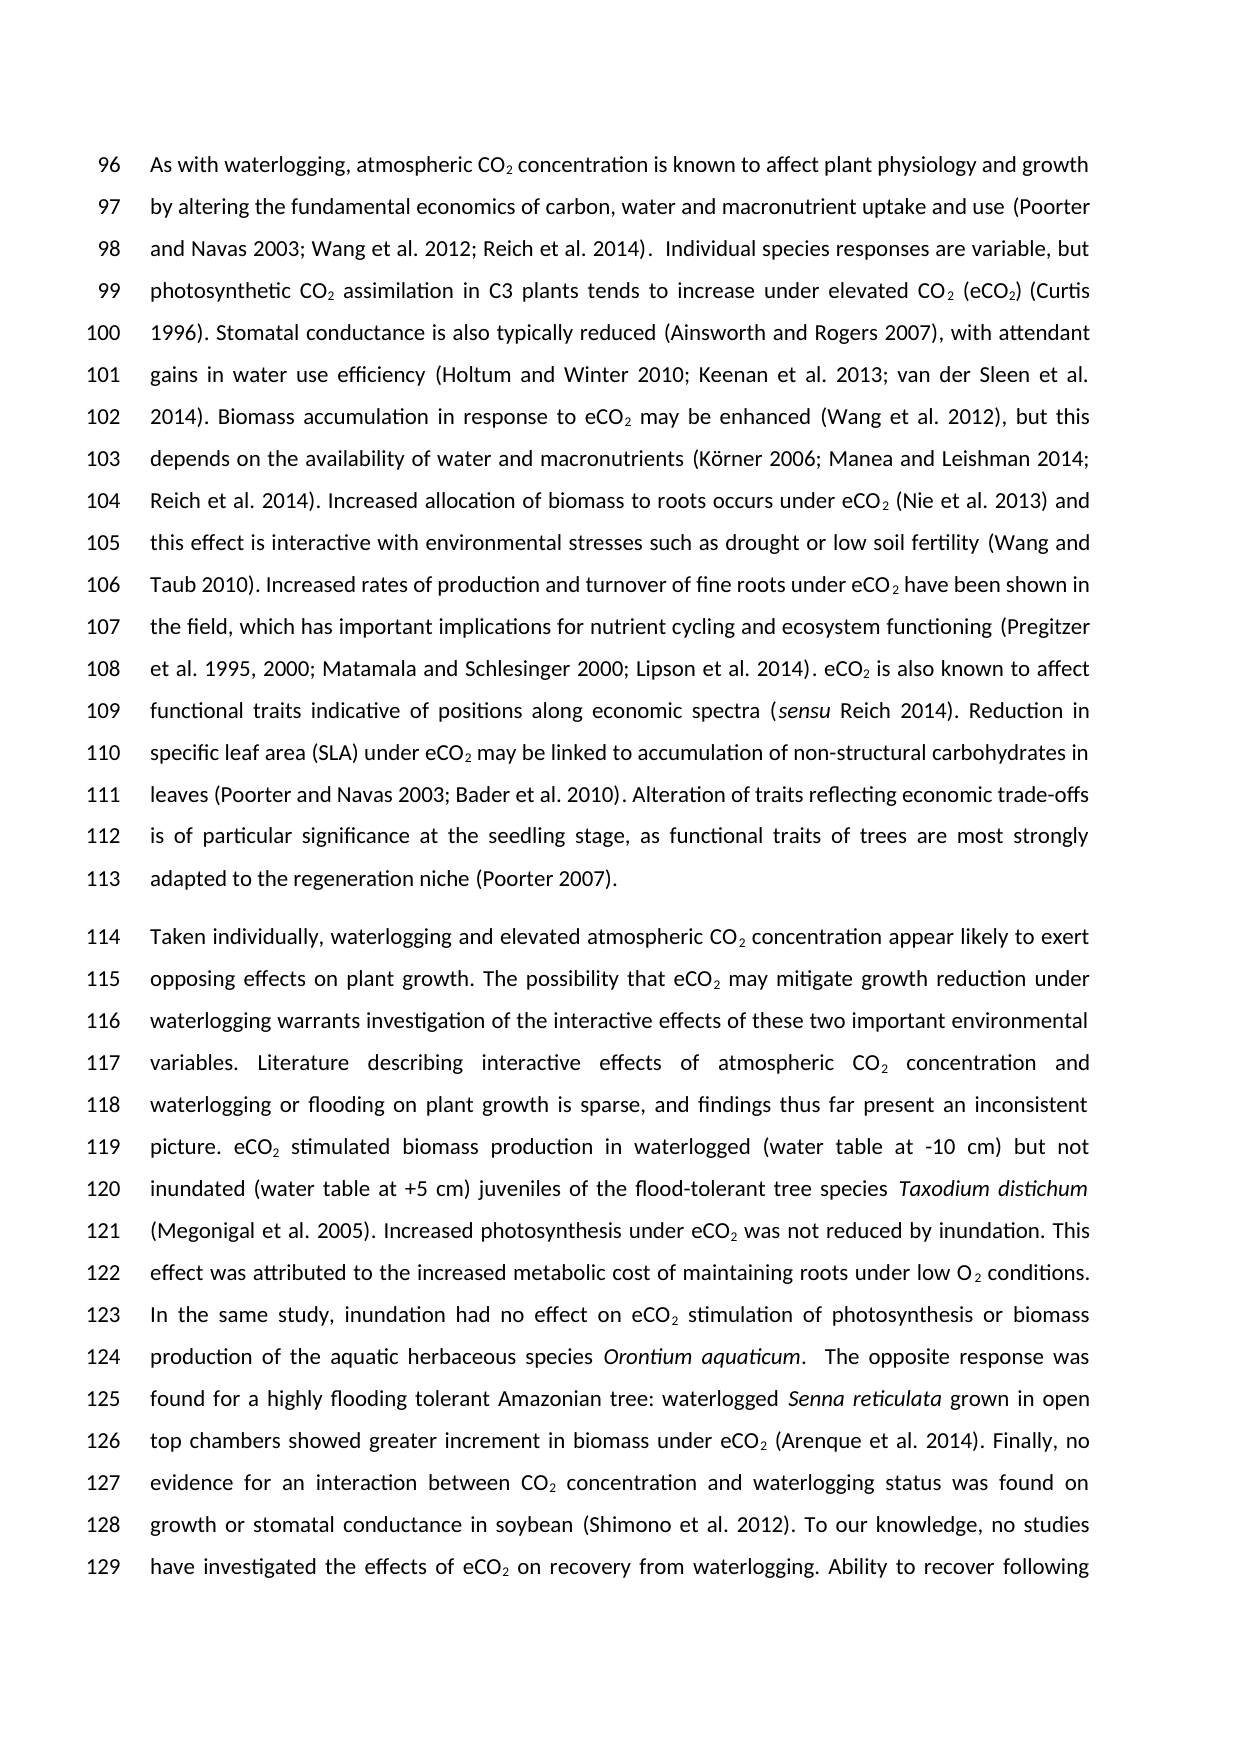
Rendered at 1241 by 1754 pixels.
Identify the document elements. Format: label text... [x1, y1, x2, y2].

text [150, 922, 1090, 1580]
text As with waterlogging, atmospheric CO2 concentration is known to affect plant physiology and growth by altering the fundamental economics of carbon, water and macronutrient uptake and use (Poorter and Navas 2003; Wang et al. 2012; Reich et al. 2014). Individual species responses are variable, but photosynthetic CO2 assimilation in C3 plants tends to increase under elevated CO2 (eCO2) (Curtis 1996). Stomatal conductance is also typically reduced (Ainsworth and Rogers 2007), with attendant gains in water use efficiency (Holtum and Winter 2010; Keenan et al. 2013; van der Sleen et al. 2014). Biomass accumulation in response to eCO2 may be enhanced (Wang et al. 2012), but this depends on the availability of water and macronutrients (Körner 2006; Manea and Leishman 2014; Reich et al. 2014). Increased allocation of biomass to roots occurs under eCO2 (Nie et al. 2013) and this effect is interactive with environmental stresses such as drought or low soil fertility (Wang and Taub 2010). Increased rates of production and turnover of fine roots under eCO2 have been shown in the field, which has important implications for nutrient cycling and ecosystem functioning (Pregitzer et al. 1995, 2000; Matamala and Schlesinger 2000; Lipson et al. 2014). eCO2 is also known to affect functional traits indicative of positions along economic spectra (sensu Reich 2014). Reduction in specific leaf area (SLA) under eCO2 may be linked to accumulation of non-structural carbohydrates in leaves (Poorter and Navas 2003; Bader et al. 2010). Alteration of traits reflecting economic trade-offs is of particular significance at the seedling stage, as functional traits of trees are most strongly adapted to the regeneration niche (Poorter 2007). [150, 150, 1090, 892]
